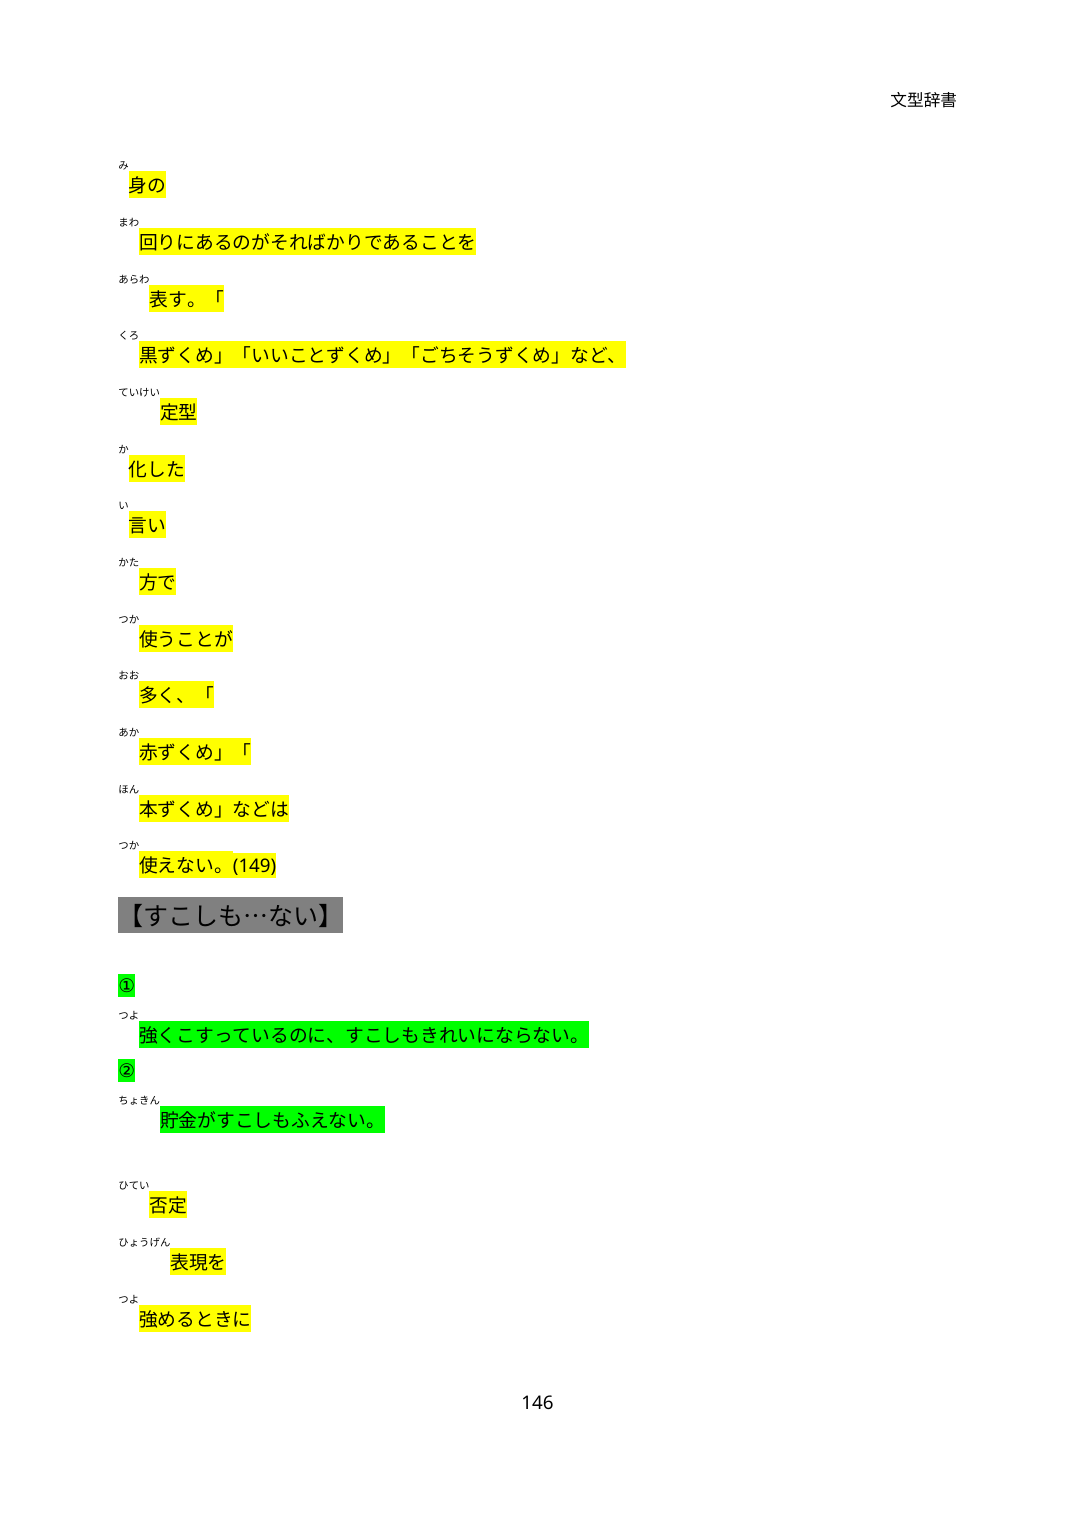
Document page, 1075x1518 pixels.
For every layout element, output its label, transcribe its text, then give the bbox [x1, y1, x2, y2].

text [118, 943, 957, 1340]
subtitle 【すこしも…ない】 [118, 886, 957, 943]
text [118, 150, 957, 886]
